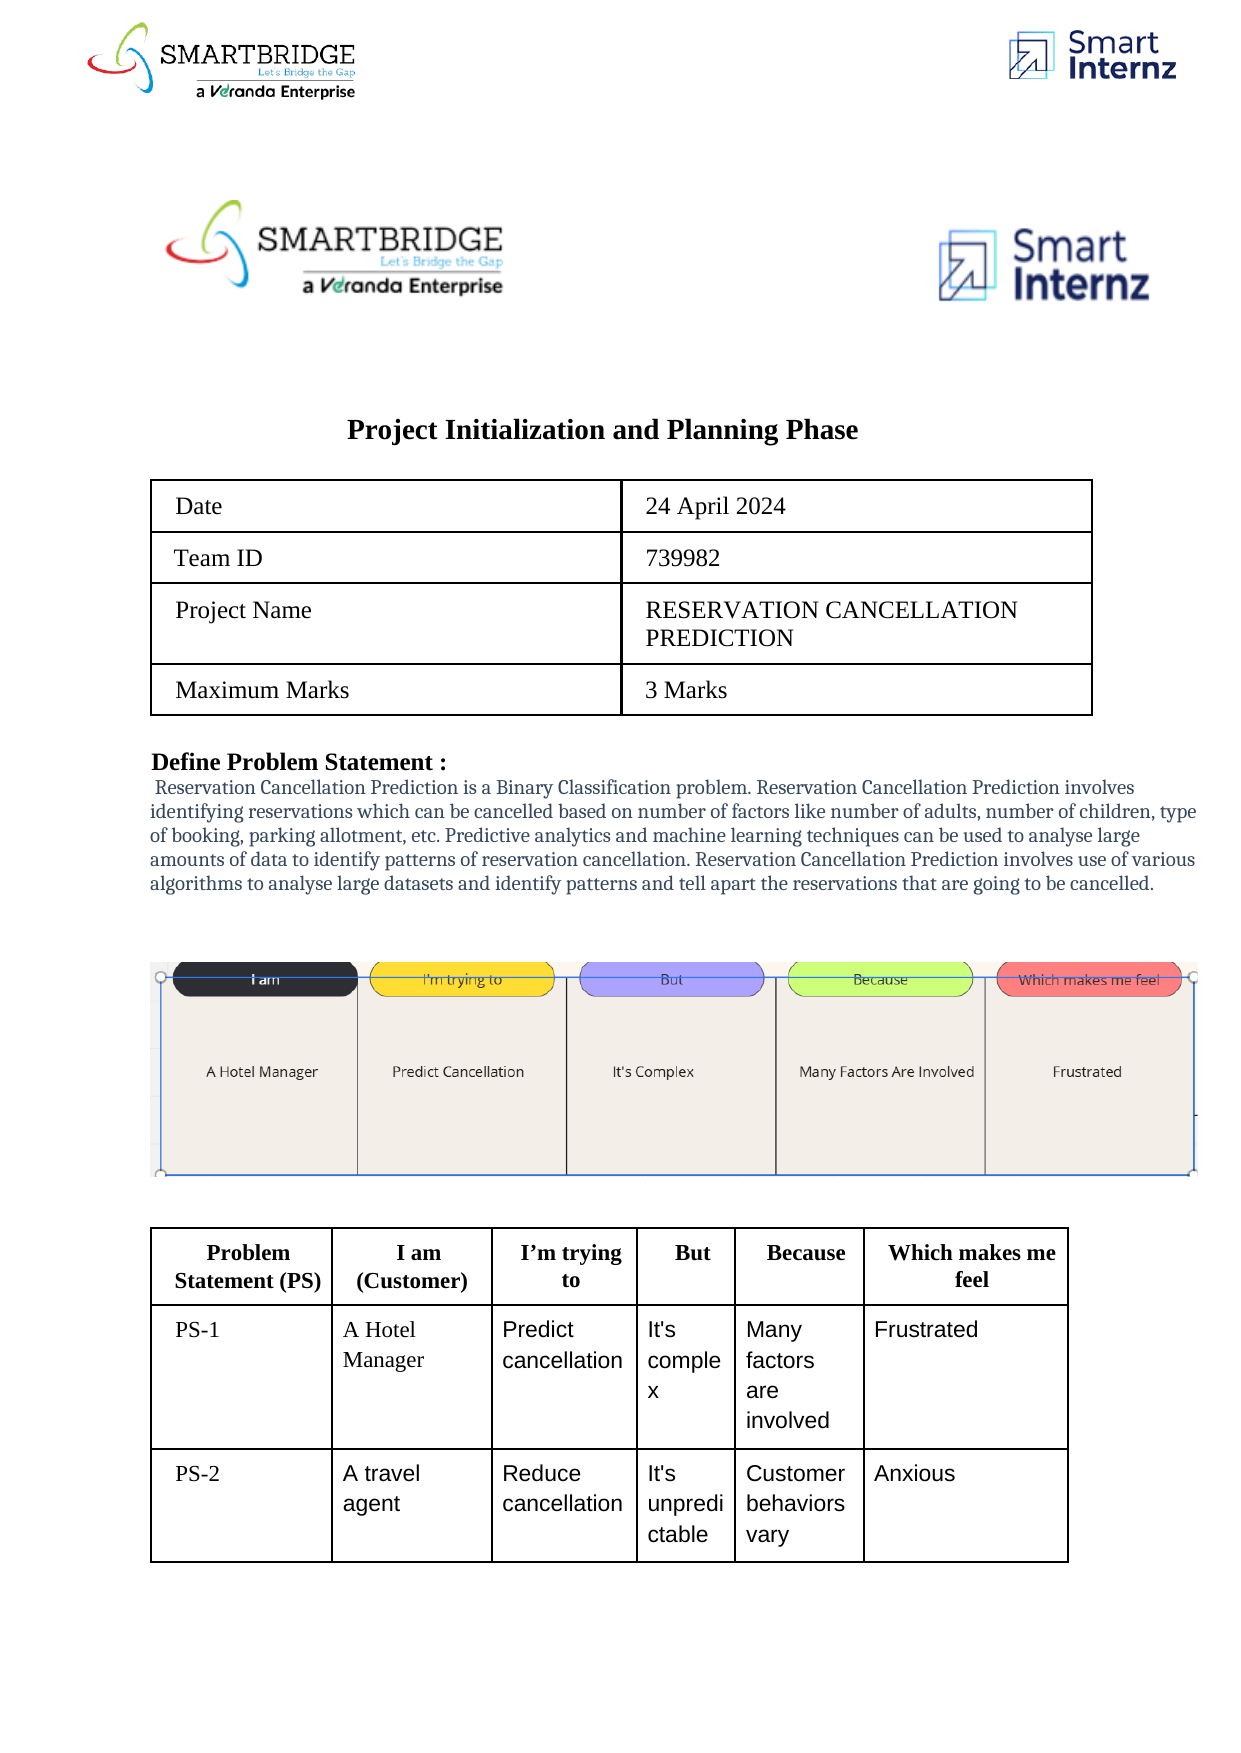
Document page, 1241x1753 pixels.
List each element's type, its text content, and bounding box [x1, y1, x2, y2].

table_cell Frustrated [865, 1306, 1067, 1448]
table_cell It's complex [638, 1306, 734, 1448]
table_header But [638, 1229, 734, 1304]
picture [1004, 30, 1181, 79]
table_cell PS-2 [152, 1450, 331, 1561]
table_cell Team ID [152, 533, 620, 582]
table_header Because [736, 1229, 863, 1304]
table_cell Many factors are involved [736, 1306, 863, 1448]
table_cell A travel agent [333, 1450, 491, 1561]
table_header I’m trying to [493, 1229, 636, 1304]
table_cell 739982 [623, 533, 1091, 582]
text Reservation Cancellation Prediction is a Binary Classification problem. Reservation Cancellation Prediction involves identifying reservations which can be cancelled based on number of factors like number of adults, number of children, type of booking, parking allotment, etc. Predictive analytics and machine learning techniques can be used to analyse large amounts of data to identify patterns of reservation cancellation. Reservation Cancellation Prediction involves use of various algorithms to analyse large datasets and identify patterns and tell apart the reservations that are going to be cancelled. [150, 775, 1198, 895]
table_cell A Hotel Manager [333, 1306, 491, 1448]
table_header Date [152, 481, 620, 531]
table_cell Reduce cancellation [493, 1450, 636, 1561]
table_cell 3 Marks [623, 665, 1091, 714]
table_cell Predict cancellation [493, 1306, 636, 1448]
table_cell It's unpredictable [638, 1450, 734, 1561]
table_header I am (Customer) [333, 1229, 491, 1304]
table_cell PS-1 [152, 1306, 331, 1448]
table_cell Customer behaviors vary [736, 1450, 863, 1561]
table_header Which makes me feel [865, 1229, 1067, 1304]
text Define Problem Statement : [151, 747, 1198, 775]
picture [73, 0, 370, 122]
table_header Problem Statement (PS) [152, 1229, 331, 1304]
table_cell Project Name [152, 584, 620, 663]
text Project Initialization and Planning Phase [150, 412, 1198, 445]
table_cell Anxious [865, 1450, 1067, 1561]
picture [905, 218, 1168, 312]
picture [150, 200, 519, 312]
table_cell Maximum Marks [152, 665, 620, 714]
picture [150, 962, 1198, 1177]
table_header 24 April 2024 [623, 481, 1091, 531]
table_cell RESERVATION CANCELLATION PREDICTION [623, 584, 1091, 663]
